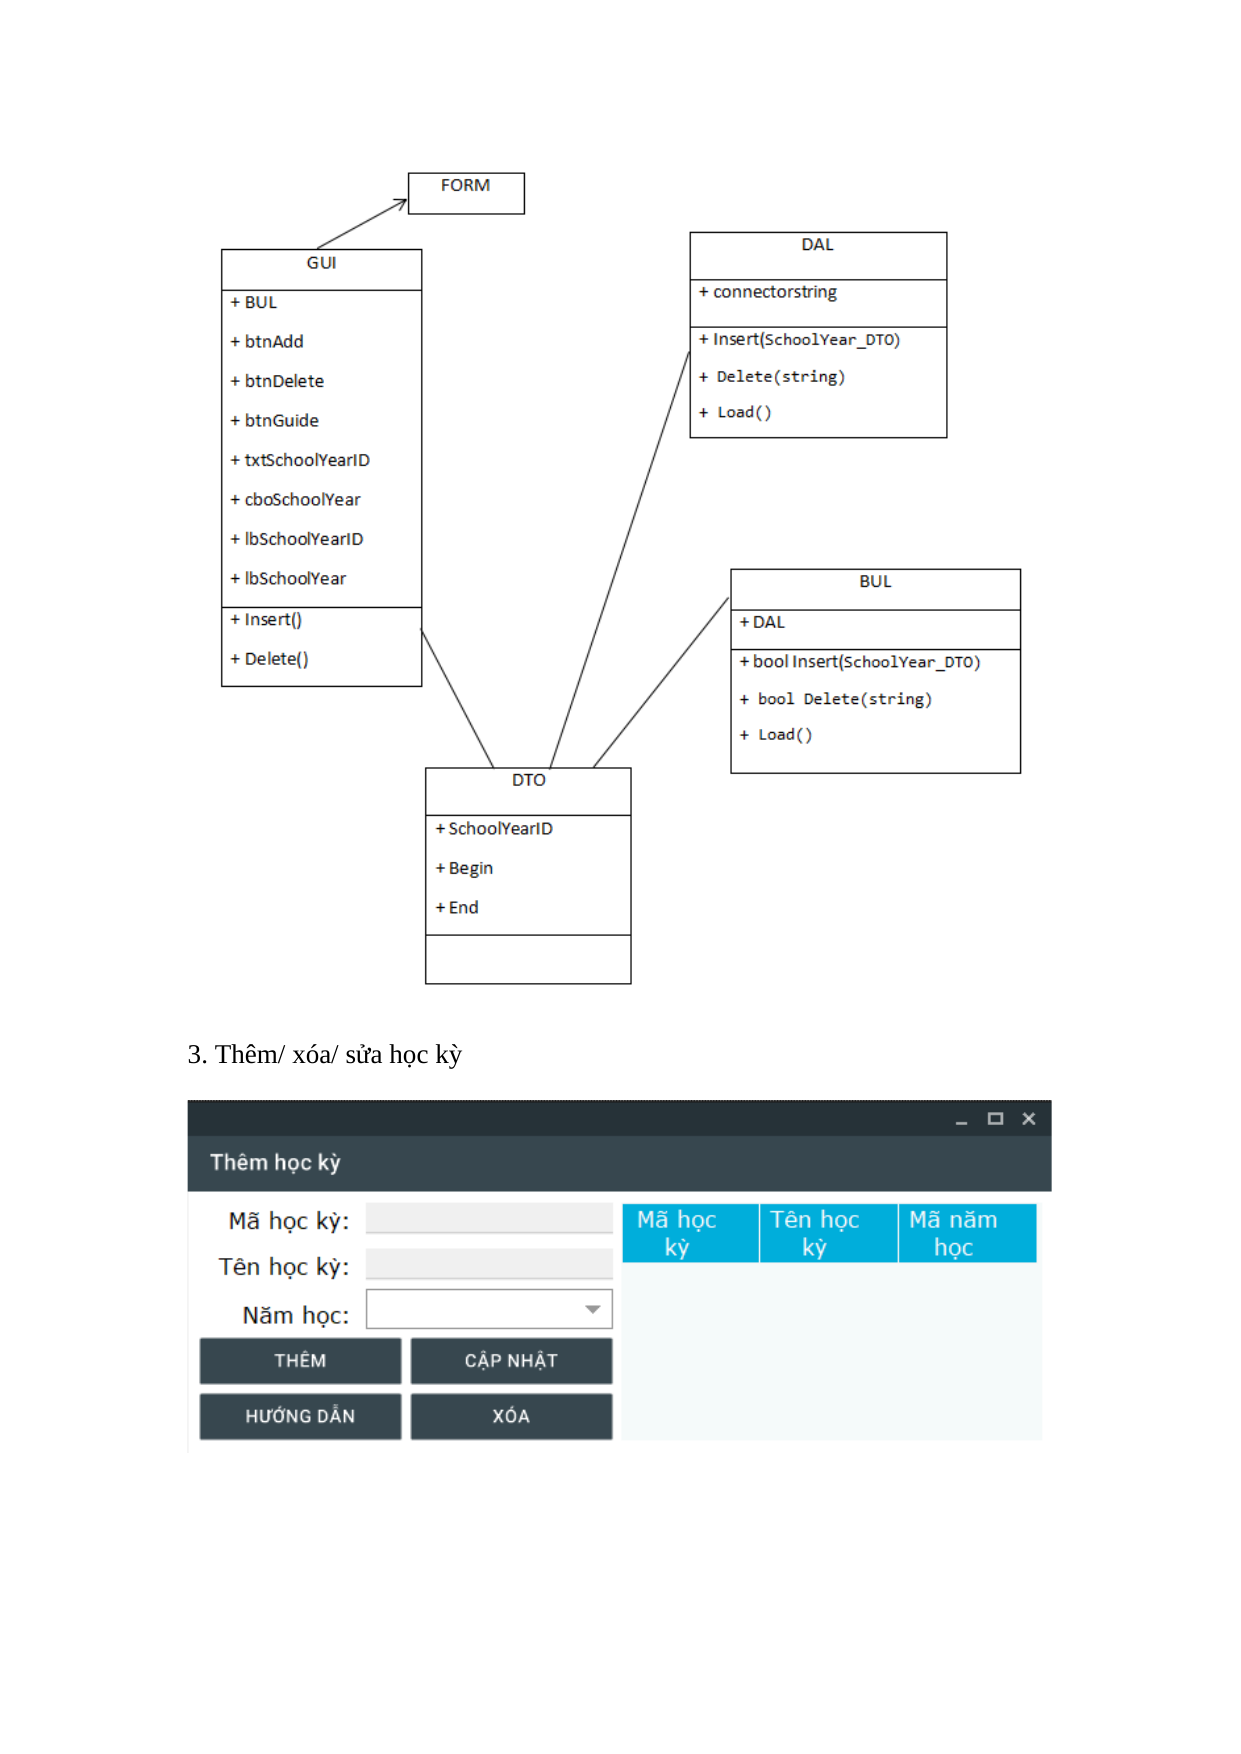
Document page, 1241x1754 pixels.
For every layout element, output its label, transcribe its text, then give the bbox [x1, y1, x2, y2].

picture [187, 1100, 1052, 1453]
list Thêm/ xóa/ sửa học kỳ [187, 1038, 1053, 1069]
picture [187, 150, 1053, 1007]
